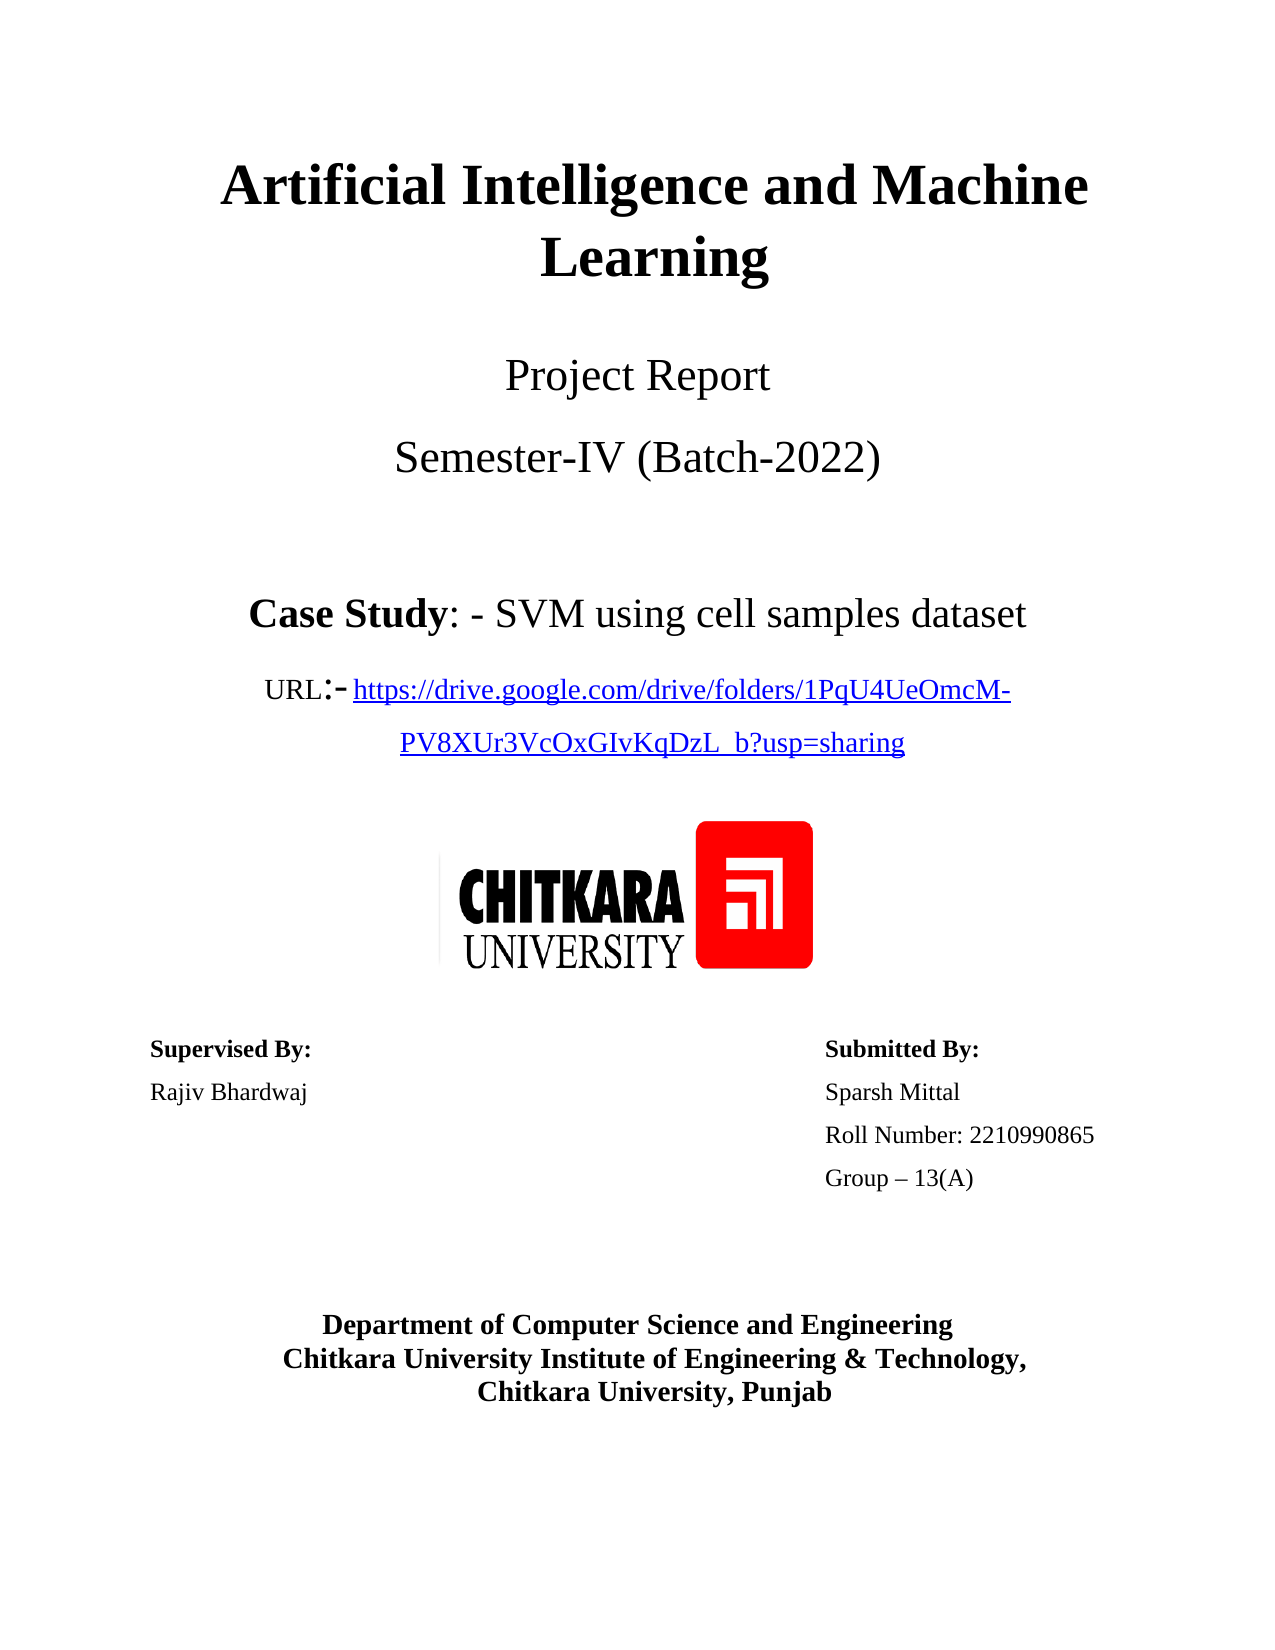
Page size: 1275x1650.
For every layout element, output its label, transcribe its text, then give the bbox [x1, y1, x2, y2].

picture [438, 775, 837, 1021]
text Department of Computer Science and Engineering [150, 1307, 1125, 1341]
text Project Report [150, 348, 1125, 401]
subtitle Artificial Intelligence and Machine Learning [150, 150, 1159, 289]
text Semester-IV (Batch-2022) [150, 429, 1125, 482]
text Case Study: - SVM using cell samples dataset [150, 589, 1125, 637]
text Roll Number: 2210990865 [150, 1120, 1125, 1149]
subtitle Chitkara University Institute of Engineering & Technology, [150, 1341, 1159, 1374]
text URL:- https://drive.google.com/drive/folders/1PqU4UeOmcM-PV8XUr3VcOxGIvKqDzL_b?usp=sharing [150, 661, 1125, 759]
text Group – 13(A) [150, 1163, 1125, 1192]
text Supervised By: Submitted By: [150, 1034, 1125, 1063]
text Rajiv Bhardwaj Sparsh Mittal [150, 1077, 1125, 1106]
subtitle Chitkara University, Punjab [150, 1374, 1159, 1408]
